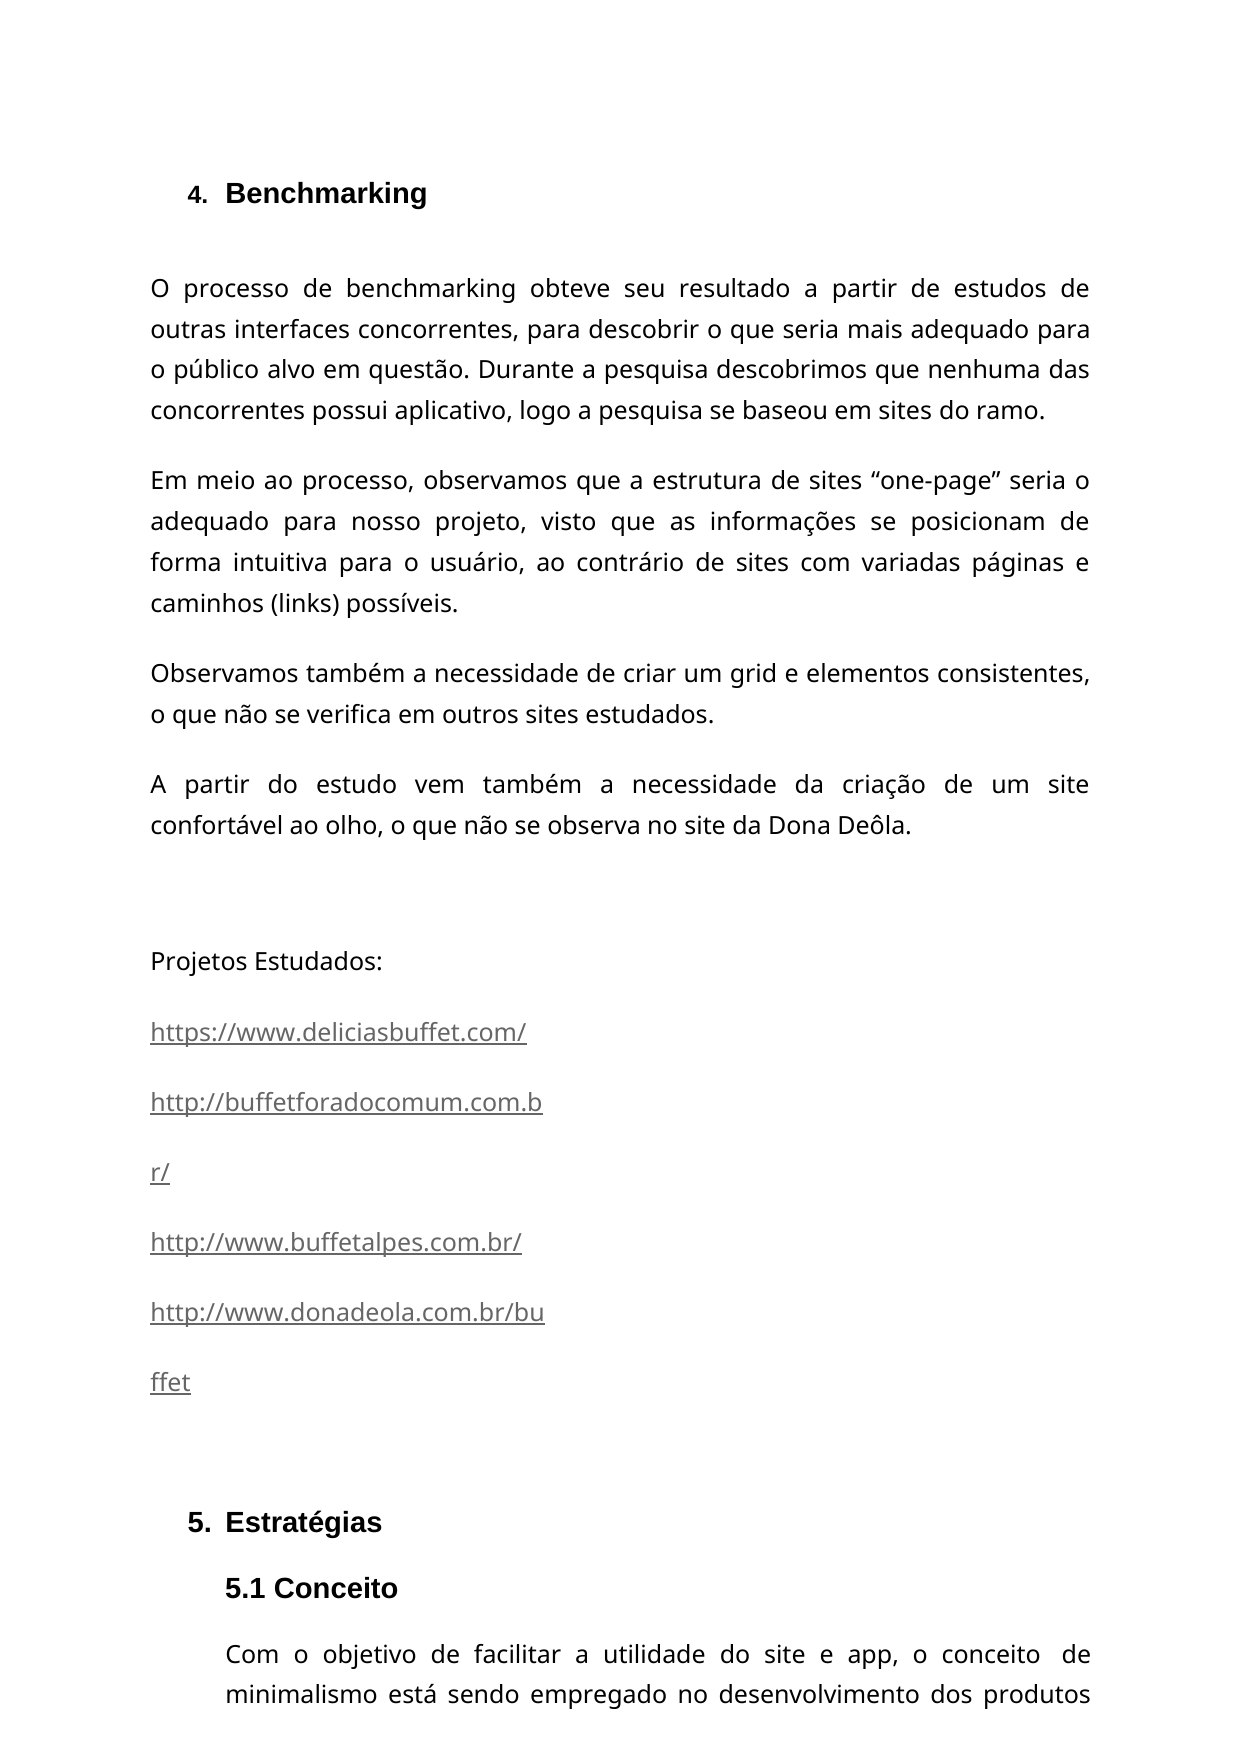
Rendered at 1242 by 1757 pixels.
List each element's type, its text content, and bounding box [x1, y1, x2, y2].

text Observamos também a necessidade de criar um grid e elementos consistentes, o que não se verifica em outros sites estudados. [150, 655, 1092, 730]
text https://www.deliciasbuffet.com/ http://buffetforadocomum.com.br/ http://www.buffetalpes.com.br/ http://www.donadeola.com.br/buffet [150, 1014, 546, 1399]
subtitle Estratégias [187, 1505, 1181, 1539]
text O processo de benchmarking obteve seu resultado a partir de estudos de outras interfaces concorrentes, para descobrir o que seria mais adequado para o público alvo em questão. Durante a pesquisa descobrimos que nenhuma das concorrentes possui aplicativo, logo a pesquisa se baseou em sites do ramo. [150, 271, 1091, 427]
text Em meio ao processo, observamos que a estrutura de sites “one-page” seria o adequado para nosso projeto, visto que as informações se posicionam de forma intuitiva para o usuário, ao contrário de sites com variadas páginas e caminhos (links) possíveis. [150, 463, 1091, 619]
list Conceito [225, 1571, 1181, 1605]
text A partir do estudo vem também a necessidade da criação de um site confortável ao olho, o que não se observa no site da Dona Deôla. [150, 766, 1091, 841]
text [225, 1636, 1092, 1711]
subtitle Benchmarking [187, 176, 1181, 209]
text Projetos Estudados: [150, 944, 1181, 978]
